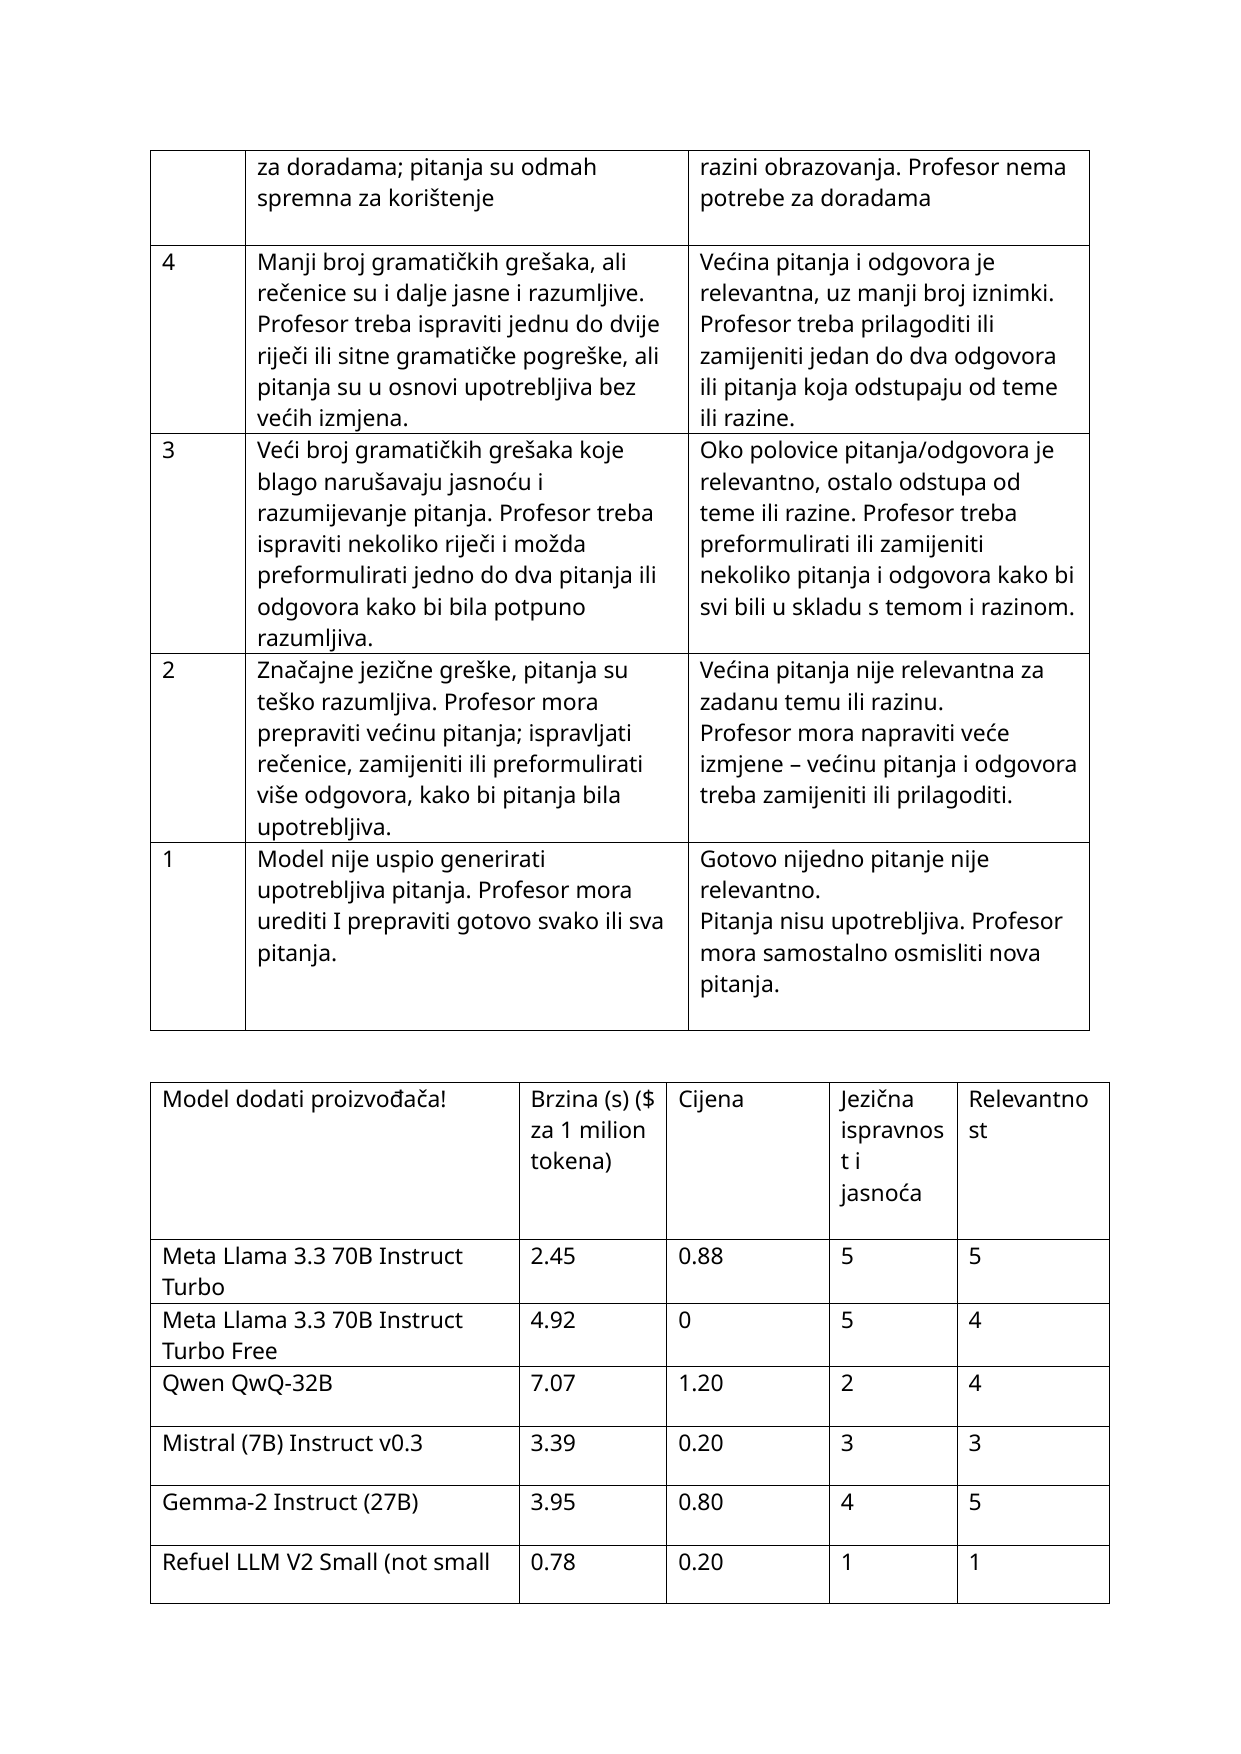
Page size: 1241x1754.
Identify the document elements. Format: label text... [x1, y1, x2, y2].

table_cell 1.20 [667, 1367, 829, 1426]
table_cell Većina pitanja i odgovora je relevantna, uz manji broj iznimki. Profesor treba prilagoditi ili zamijeniti jedan do dva odgovora ili pitanja koja odstupaju od teme ili razine. [689, 246, 1089, 433]
table_cell Manji broj gramatičkih grešaka, ali rečenice su i dalje jasne i razumljive. Profesor treba ispraviti jednu do dvije riječi ili sitne gramatičke pogreške, ali pitanja su u osnovi upotrebljiva bez većih izmjena. [246, 246, 688, 433]
table_cell 4 [958, 1367, 1109, 1426]
table_cell Gotovo nijedno pitanje nije relevantno. Pitanja nisu upotrebljiva. Profesor mora samostalno osmisliti nova pitanja. [689, 843, 1089, 1030]
table_cell Qwen QwQ-32B [151, 1367, 519, 1426]
table_cell 2 [151, 654, 245, 842]
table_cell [151, 1546, 519, 1603]
table_cell 0.20 [667, 1427, 829, 1485]
table_header Brzina (s) ($ za 1 milion tokena) [520, 1083, 666, 1239]
table_cell 1 [151, 843, 245, 1030]
table_cell 0.20 [667, 1546, 829, 1603]
table_cell 5 [958, 1486, 1109, 1545]
table_cell 4.92 [520, 1304, 666, 1366]
table_cell Veći broj gramatičkih grešaka koje blago narušavaju jasnoću i razumijevanje pitanja. Profesor treba ispraviti nekoliko riječi i možda preformulirati jedno do dva pitanja ili odgovora kako bi bila potpuno razumljiva. [246, 434, 688, 653]
table_cell 0.88 [667, 1240, 829, 1302]
table_cell Oko polovice pitanja/odgovora je relevantno, ostalo odstupa od teme ili razine. Profesor treba preformulirati ili zamijeniti nekoliko pitanja i odgovora kako bi svi bili u skladu s temom i razinom. [689, 434, 1089, 653]
table_cell 3.95 [520, 1486, 666, 1545]
table_cell 3.39 [520, 1427, 666, 1485]
table_cell 3 [958, 1427, 1109, 1485]
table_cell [689, 151, 1089, 245]
table_cell 0.78 [520, 1546, 666, 1603]
table_cell 0 [667, 1304, 829, 1366]
table_cell 2.45 [520, 1240, 666, 1302]
table_cell 5 [958, 1240, 1109, 1302]
table_header Jezična ispravnost i jasnoća [830, 1083, 957, 1239]
table_cell 4 [830, 1486, 957, 1545]
table_cell 5 [830, 1304, 957, 1366]
table_cell Većina pitanja nije relevantna za zadanu temu ili razinu. Profesor mora napraviti veće izmjene – većinu pitanja i odgovora treba zamijeniti ili prilagoditi. [689, 654, 1089, 842]
table_cell Mistral (7B) Instruct v0.3 [151, 1427, 519, 1485]
table_cell Meta Llama 3.3 70B Instruct Turbo [151, 1240, 519, 1302]
table_cell Značajne jezične greške, pitanja su teško razumljiva. Profesor mora prepraviti većinu pitanja; ispravljati rečenice, zamijeniti ili preformulirati više odgovora, kako bi pitanja bila upotrebljiva. [246, 654, 688, 842]
table_cell 4 [958, 1304, 1109, 1366]
table_cell 7.07 [520, 1367, 666, 1426]
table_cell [246, 151, 688, 245]
table_cell 1 [830, 1546, 957, 1603]
table_cell 2 [830, 1367, 957, 1426]
table_cell 5 [830, 1240, 957, 1302]
table_cell 4 [151, 246, 245, 433]
table_header Relevantnost [958, 1083, 1109, 1239]
table_cell 5 [151, 151, 245, 245]
table_cell Gemma-2 Instruct (27B) [151, 1486, 519, 1545]
table_cell 1 [958, 1546, 1109, 1603]
table_cell 3 [151, 434, 245, 653]
table_cell Meta Llama 3.3 70B Instruct Turbo Free [151, 1304, 519, 1366]
table_header Cijena [667, 1083, 829, 1239]
table_header Model dodati proizvođača! [151, 1083, 519, 1239]
table_cell 0.80 [667, 1486, 829, 1545]
table_cell 3 [830, 1427, 957, 1485]
table_cell Model nije uspio generirati upotrebljiva pitanja. Profesor mora urediti I prepraviti gotovo svako ili sva pitanja. [246, 843, 688, 1030]
